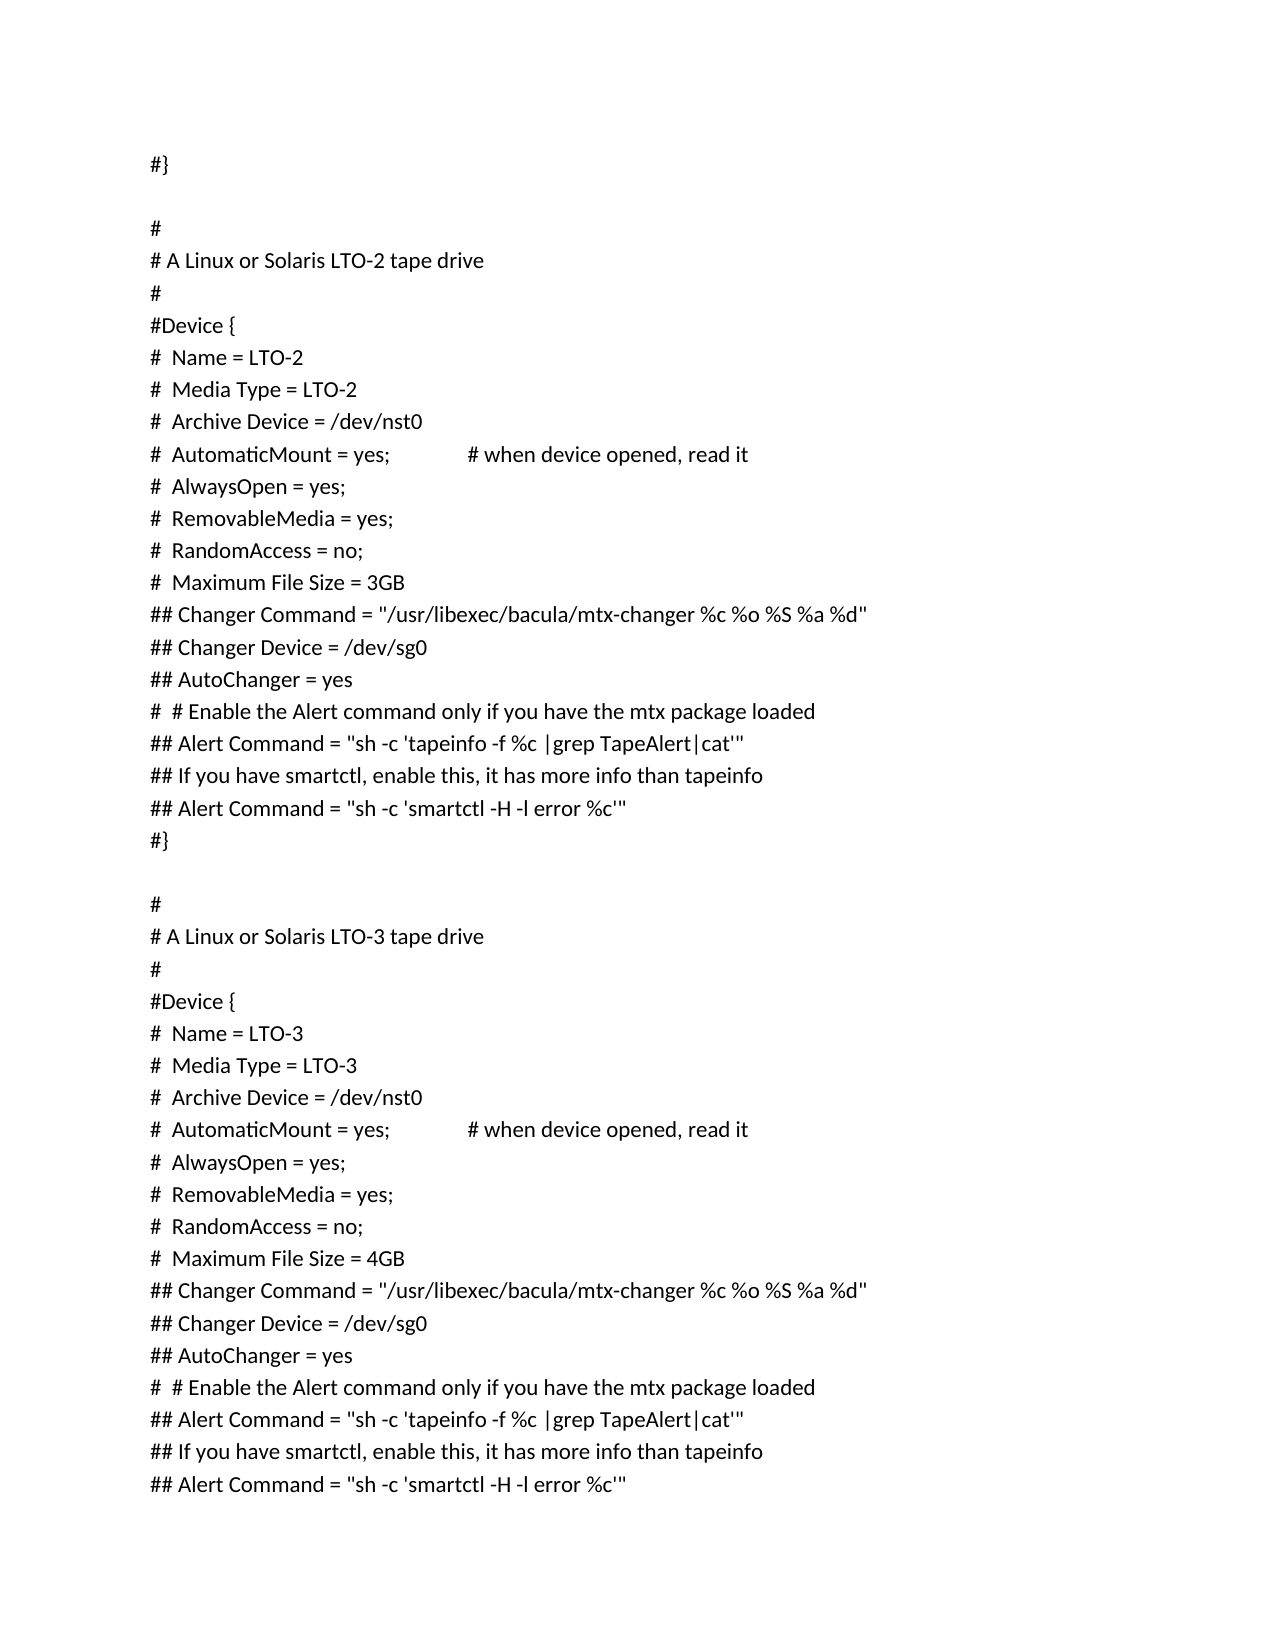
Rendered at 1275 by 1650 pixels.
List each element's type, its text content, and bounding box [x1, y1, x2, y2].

text # Media Type = LTO-3 [150, 1051, 1125, 1079]
text ## Changer Device = /dev/sg0 [150, 633, 1125, 661]
text # RemovableMedia = yes; [150, 1180, 1125, 1208]
text ## AutoChanger = yes [150, 665, 1125, 693]
text # Maximum File Size = 4GB [150, 1244, 1125, 1272]
text ## If you have smartctl, enable this, it has more info than tapeinfo [150, 1437, 1125, 1466]
text ## Changer Command = "/usr/libexec/bacula/mtx-changer %c %o %S %a %d" [150, 1277, 1125, 1304]
text ## Alert Command = "sh -c 'tapeinfo -f %c |grep TapeAlert|cat'" [150, 1405, 1125, 1433]
text # # Enable the Alert command only if you have the mtx package loaded [150, 697, 1125, 725]
text # AutomaticMount = yes; # when device opened, read it [150, 1116, 1125, 1144]
text ## Alert Command = "sh -c 'smartctl -H -l error %c'" [150, 794, 1125, 822]
text ## Alert Command = "sh -c 'smartctl -H -l error %c'" [150, 1470, 1125, 1498]
text # AlwaysOpen = yes; [150, 472, 1125, 500]
text # A Linux or Solaris LTO-2 tape drive [150, 247, 1125, 274]
text # RandomAccess = no; [150, 1212, 1125, 1240]
text #Device { [150, 987, 1125, 1015]
text # # Enable the Alert command only if you have the mtx package loaded [150, 1373, 1125, 1401]
text # RemovableMedia = yes; [150, 504, 1125, 532]
text # [150, 955, 1125, 983]
text #Device { [150, 311, 1125, 339]
text # Maximum File Size = 3GB [150, 568, 1125, 596]
text #} [150, 150, 1125, 178]
text # Media Type = LTO-2 [150, 375, 1125, 403]
text # Name = LTO-2 [150, 343, 1125, 371]
text # Name = LTO-3 [150, 1019, 1125, 1047]
text # [150, 214, 1125, 242]
text ## Changer Device = /dev/sg0 [150, 1309, 1125, 1337]
text ## Alert Command = "sh -c 'tapeinfo -f %c |grep TapeAlert|cat'" [150, 729, 1125, 757]
text # A Linux or Solaris LTO-3 tape drive [150, 922, 1125, 951]
text # [150, 890, 1125, 918]
text ## AutoChanger = yes [150, 1341, 1125, 1369]
text ## Changer Command = "/usr/libexec/bacula/mtx-changer %c %o %S %a %d" [150, 601, 1125, 629]
text # RandomAccess = no; [150, 536, 1125, 564]
text # AlwaysOpen = yes; [150, 1148, 1125, 1176]
text # Archive Device = /dev/nst0 [150, 407, 1125, 436]
text # [150, 279, 1125, 307]
text # AutomaticMount = yes; # when device opened, read it [150, 440, 1125, 468]
text # Archive Device = /dev/nst0 [150, 1083, 1125, 1111]
text #} [150, 826, 1125, 854]
text ## If you have smartctl, enable this, it has more info than tapeinfo [150, 762, 1125, 789]
